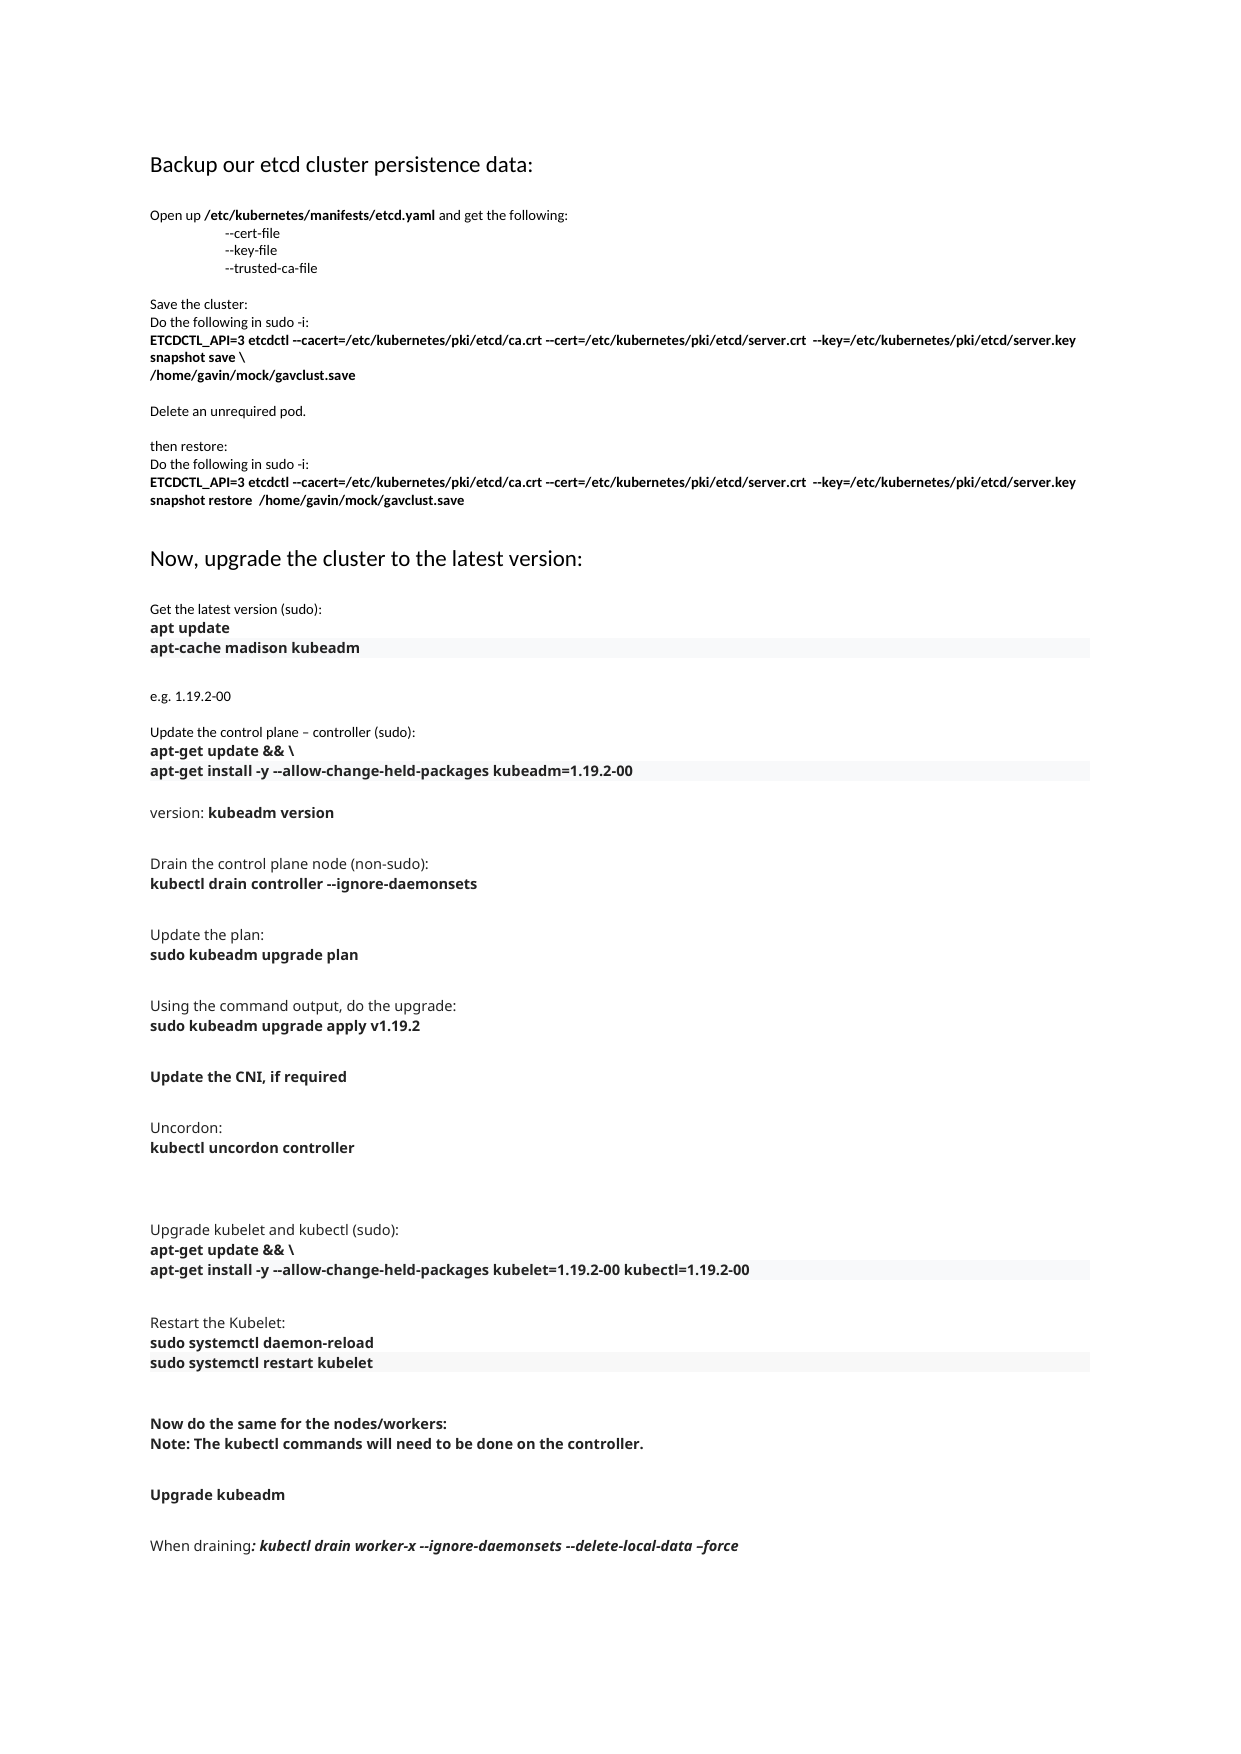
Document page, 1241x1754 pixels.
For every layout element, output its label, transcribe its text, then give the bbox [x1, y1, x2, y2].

text apt-get install -y --allow-change-held-packages kubeadm=1.19.2-00 [150, 761, 1090, 781]
text Update the control plane – controller (sudo): [150, 723, 1090, 741]
text sudo systemctl restart kubelet [150, 1352, 1090, 1372]
text apt-get update && \ [150, 741, 1090, 761]
text Update the plan: [150, 924, 1090, 944]
text Update the CNI, if required [150, 1067, 1090, 1087]
text Using the command output, do the upgrade: [150, 996, 1090, 1016]
text Save the cluster: [150, 295, 1090, 313]
text version: kubeadm version [150, 802, 1090, 822]
text Backup our etcd cluster persistence data: [150, 150, 1090, 178]
text sudo kubeadm upgrade apply v1.19.2 [150, 1016, 1090, 1035]
text ETCDCTL_API=3 etcdctl --cacert=/etc/kubernetes/pki/etcd/ca.crt --cert=/etc/kubernetes/pki/etcd/server.crt --key=/etc/kubernetes/pki/etcd/server.key snapshot restore /home/gavin/mock/gavclust.save [150, 473, 1090, 509]
text Open up /etc/kubernetes/manifests/etcd.yaml and get the following: [150, 206, 1090, 224]
text Delete an unrequired pod. [150, 402, 1090, 420]
text Get the latest version (sudo): [150, 601, 1090, 618]
text kubectl uncordon controller [150, 1138, 1090, 1158]
text Do the following in sudo -i: [150, 455, 1090, 473]
text apt update [150, 618, 1090, 638]
text e.g. 1.19.2-00 [150, 688, 1090, 706]
text Upgrade kubeadm [150, 1485, 1090, 1504]
text ETCDCTL_API=3 etcdctl --cacert=/etc/kubernetes/pki/etcd/ca.crt --cert=/etc/kubernetes/pki/etcd/server.crt --key=/etc/kubernetes/pki/etcd/server.key snapshot save \ [150, 331, 1090, 366]
text apt-get install -y --allow-change-held-packages kubelet=1.19.2-00 kubectl=1.19.2-00 [150, 1260, 1090, 1280]
text When draining: kubectl drain worker-x --ignore-daemonsets --delete-local-data –force [150, 1536, 1090, 1556]
text kubectl drain controller --ignore-daemonsets [150, 873, 1090, 893]
text sudo kubeadm upgrade plan [150, 944, 1090, 964]
text Now do the same for the nodes/workers: [150, 1414, 1090, 1433]
text /home/gavin/mock/gavclust.save [150, 366, 1090, 384]
text --trusted-ca-file [150, 259, 1090, 277]
text apt-cache madison kubeadm [150, 638, 1090, 658]
text then restore: [150, 438, 1090, 455]
text --key-file [150, 242, 1090, 259]
text Upgrade kubelet and kubectl (sudo): [150, 1220, 1090, 1240]
text --cert-file [150, 224, 1090, 242]
text apt-get update && \ [150, 1240, 1090, 1260]
text Now, upgrade the cluster to the latest version: [150, 544, 1090, 572]
text Uncordon: [150, 1118, 1090, 1138]
text Restart the Kubelet: [150, 1313, 1090, 1332]
text Drain the control plane node (non-sudo): [150, 853, 1090, 873]
text Do the following in sudo -i: [150, 313, 1090, 331]
text Note: The kubectl commands will need to be done on the controller. [150, 1433, 1090, 1453]
text sudo systemctl daemon-reload [150, 1332, 1090, 1352]
